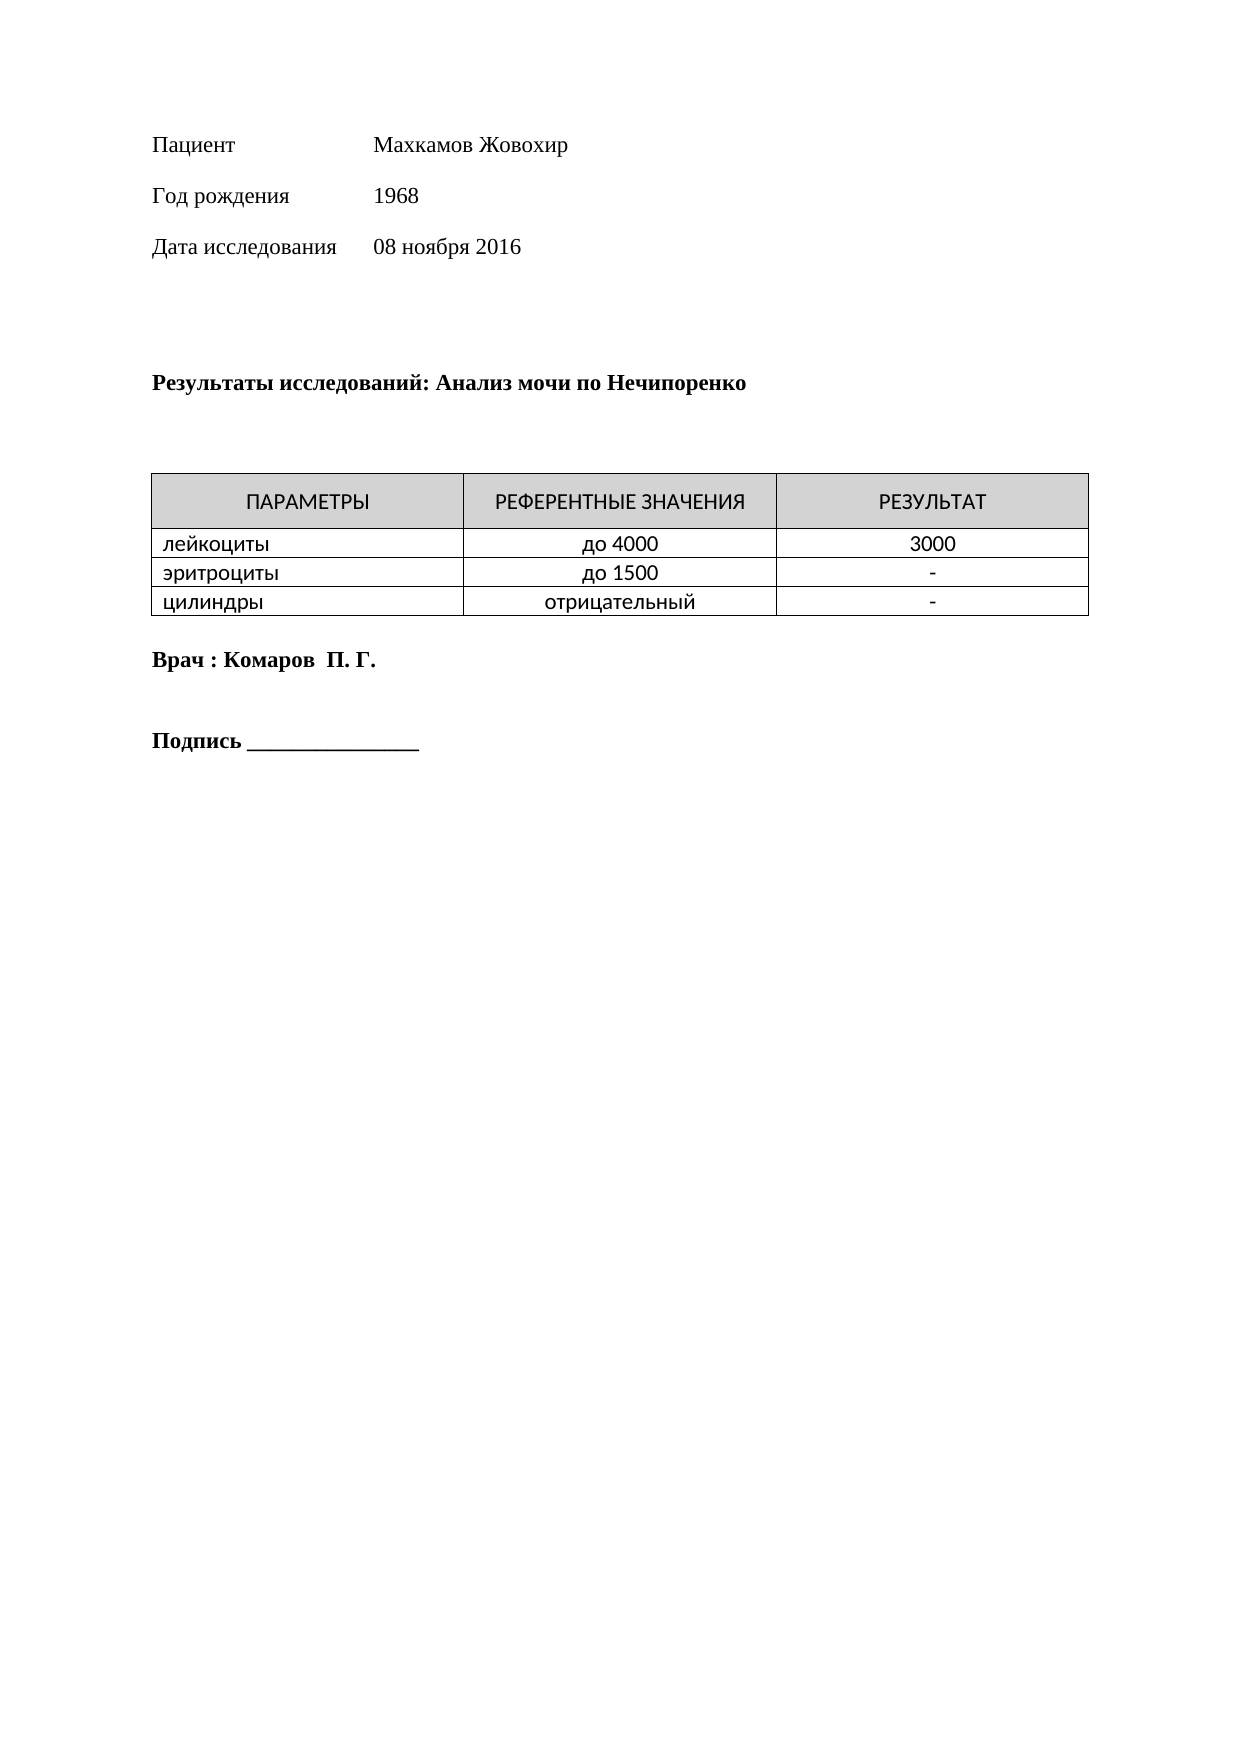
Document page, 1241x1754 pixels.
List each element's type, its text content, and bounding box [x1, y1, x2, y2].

text Врач : Комаров П. Г. [78, 616, 1162, 673]
table_cell - [777, 587, 1088, 615]
text Пациент Махкамов Жовохир [78, 131, 1162, 157]
table_header РЕЗУЛЬТАТ [777, 474, 1088, 528]
text Дата исследования 08 ноября 2016 [78, 233, 1162, 259]
table_cell эритроциты [152, 558, 463, 586]
text Год рождения 1968 [78, 182, 1162, 208]
table_cell - [777, 558, 1088, 586]
table_cell 3000 [777, 529, 1088, 557]
table_header ПАРАМЕТРЫ [152, 474, 463, 528]
text Подпись _______________ [78, 697, 1162, 754]
text Результаты исследований: Анализ мочи по Нечипоренко [78, 369, 1162, 396]
table_cell до 4000 [464, 529, 776, 557]
table_cell лейкоциты [152, 529, 463, 557]
table_cell отрицательный [464, 587, 776, 615]
table_header РЕФЕРЕНТНЫЕ ЗНАЧЕНИЯ [464, 474, 776, 528]
table_cell цилиндры [152, 587, 463, 615]
table_cell до 1500 [464, 558, 776, 586]
